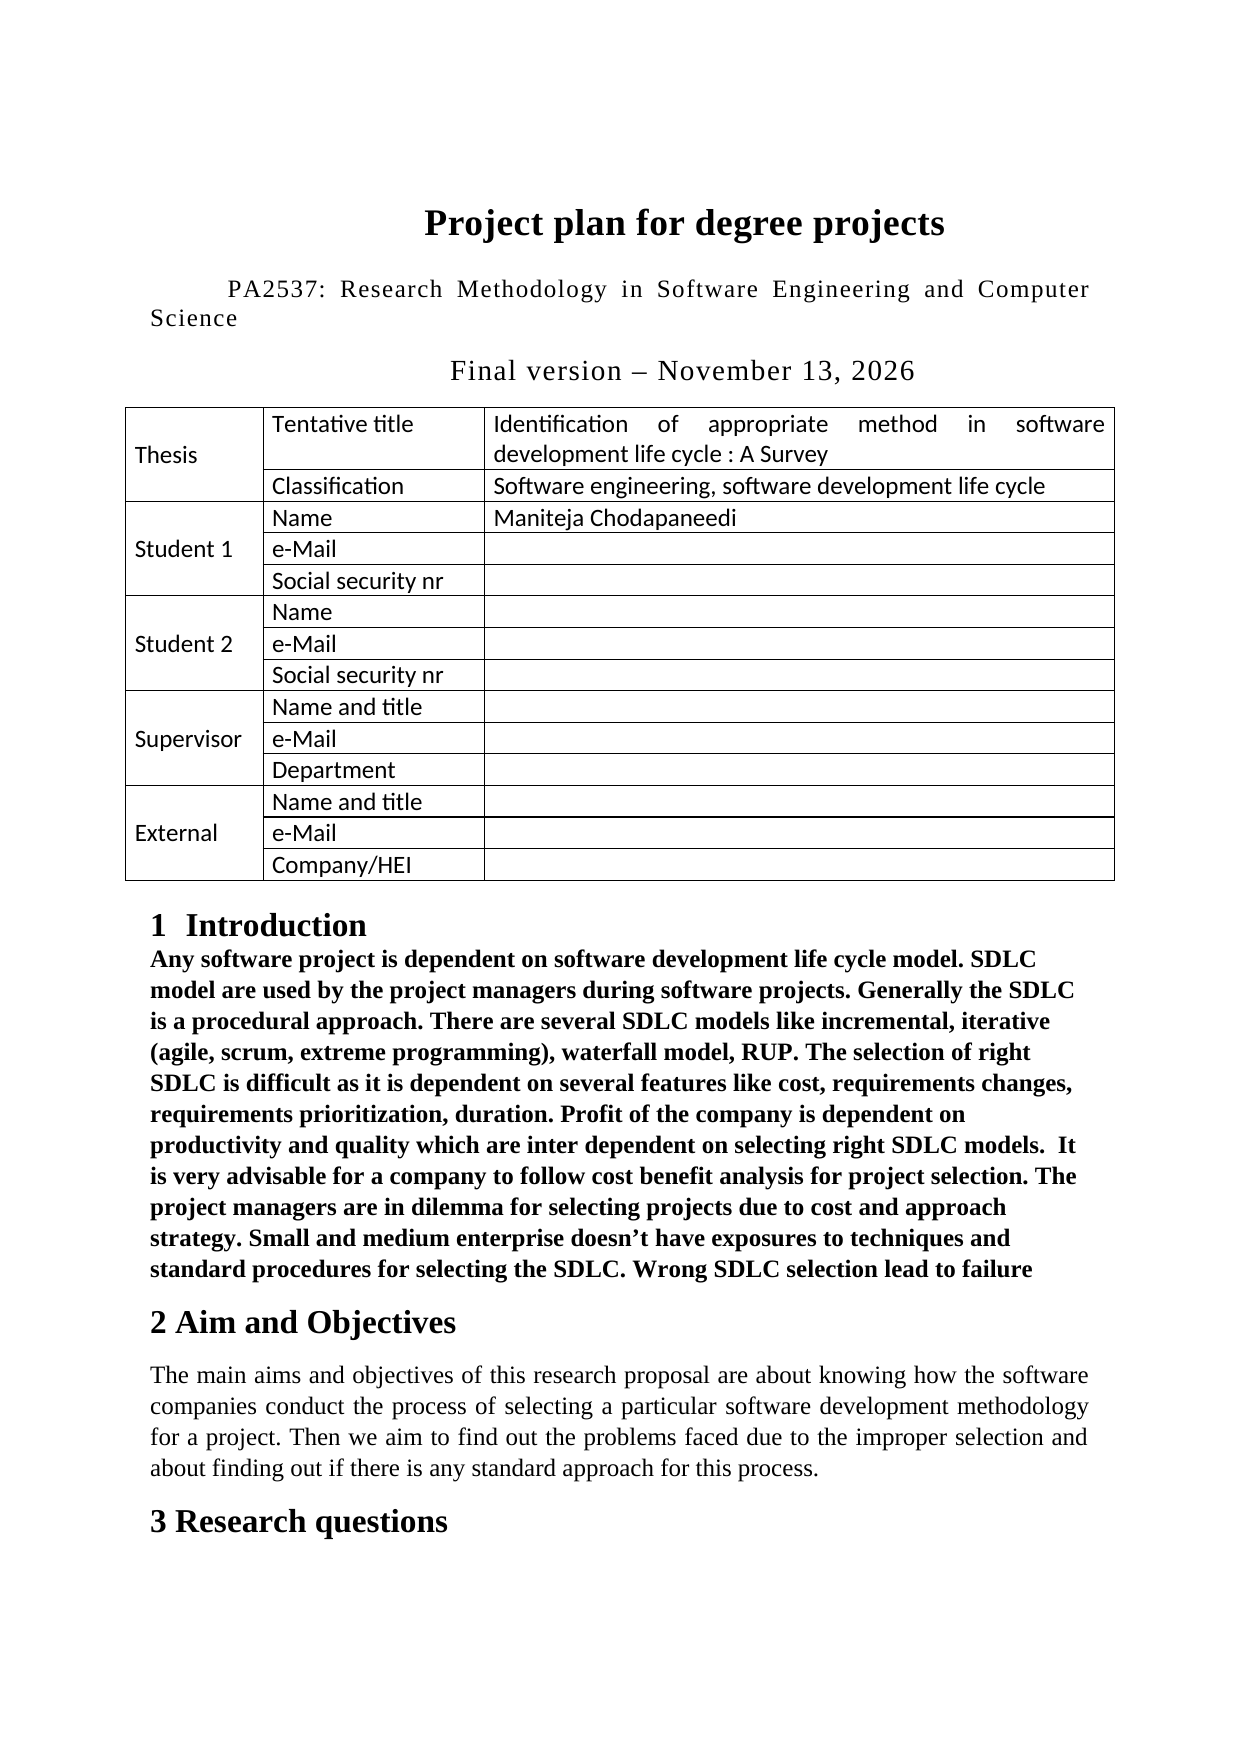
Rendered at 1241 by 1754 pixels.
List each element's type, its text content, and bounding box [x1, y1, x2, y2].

table_header Thesis [126, 408, 263, 501]
table_cell e-Mail [264, 723, 484, 753]
table_cell Classification [264, 470, 484, 501]
table_cell [485, 786, 1114, 816]
table_cell Name [264, 502, 484, 532]
table_cell Department [264, 754, 484, 785]
table_cell External [126, 786, 263, 879]
subtitle Introduction [150, 906, 1090, 944]
table_header Tentative title [264, 408, 484, 469]
table_cell Supervisor [126, 691, 263, 785]
table_cell [485, 596, 1114, 627]
table_cell Maniteja Chodapaneedi [485, 502, 1114, 532]
table_cell [485, 818, 1114, 848]
table_cell Name and title [264, 786, 484, 816]
table_header Identification of appropriate method in software development life cycle : A Survey [485, 408, 1114, 469]
text 3 Research questions [150, 1501, 1090, 1539]
table_cell Software engineering, software development life cycle [485, 470, 1114, 501]
table_cell [485, 849, 1114, 879]
table_cell [485, 533, 1114, 564]
table_cell [485, 628, 1114, 658]
table_cell Name and title [264, 691, 484, 722]
text Any software project is dependent on software development life cycle model. SDLC model are used by the project managers during software projects. Generally the SDLC is a procedural approach. There are several SDLC models like incremental, iterative (agile, scrum, extreme programming), waterfall model, RUP. The selection of right SDLC is difficult as it is dependent on several features like cost, requirements changes, requirements prioritization, duration. Profit of the company is dependent on productivity and quality which are inter dependent on selecting right SDLC models. It is very advisable for a company to follow cost benefit analysis for project selection. The project managers are in dilemma for selecting projects due to cost and approach strategy. Small and medium enterprise doesn’t have exposures to techniques and standard procedures for selecting the SDLC. Wrong SDLC selection lead to failure [150, 944, 1090, 1283]
table_cell Company/HEI [264, 849, 484, 879]
table_cell e-Mail [264, 818, 484, 848]
table_cell Social security nr [264, 660, 484, 690]
table_cell Student 1 [126, 502, 263, 595]
subtitle PA2537: Research Methodology in Software Engineering and Computer Science [150, 274, 1090, 332]
table_cell Student 2 [126, 596, 263, 690]
table_cell Name [264, 596, 484, 627]
table_cell e-Mail [264, 533, 484, 564]
text 2 Aim and Objectives [150, 1302, 1090, 1340]
title Project plan for degree projects [375, 200, 1090, 243]
text The main aims and objectives of this research proposal are about knowing how the software companies conduct the process of selecting a particular software development methodology for a project. Then we aim to find out the problems faced due to the improper selection and about finding out if there is any standard approach for this process. [150, 1360, 1090, 1482]
table_cell Social security nr [264, 565, 484, 595]
table_cell [485, 660, 1114, 690]
subtitle Final version – January 18, 2016 [375, 353, 1090, 386]
table_cell [485, 691, 1114, 722]
table_cell [485, 723, 1114, 753]
table_cell e-Mail [264, 628, 484, 658]
table_cell [485, 565, 1114, 595]
table_cell [485, 754, 1114, 785]
